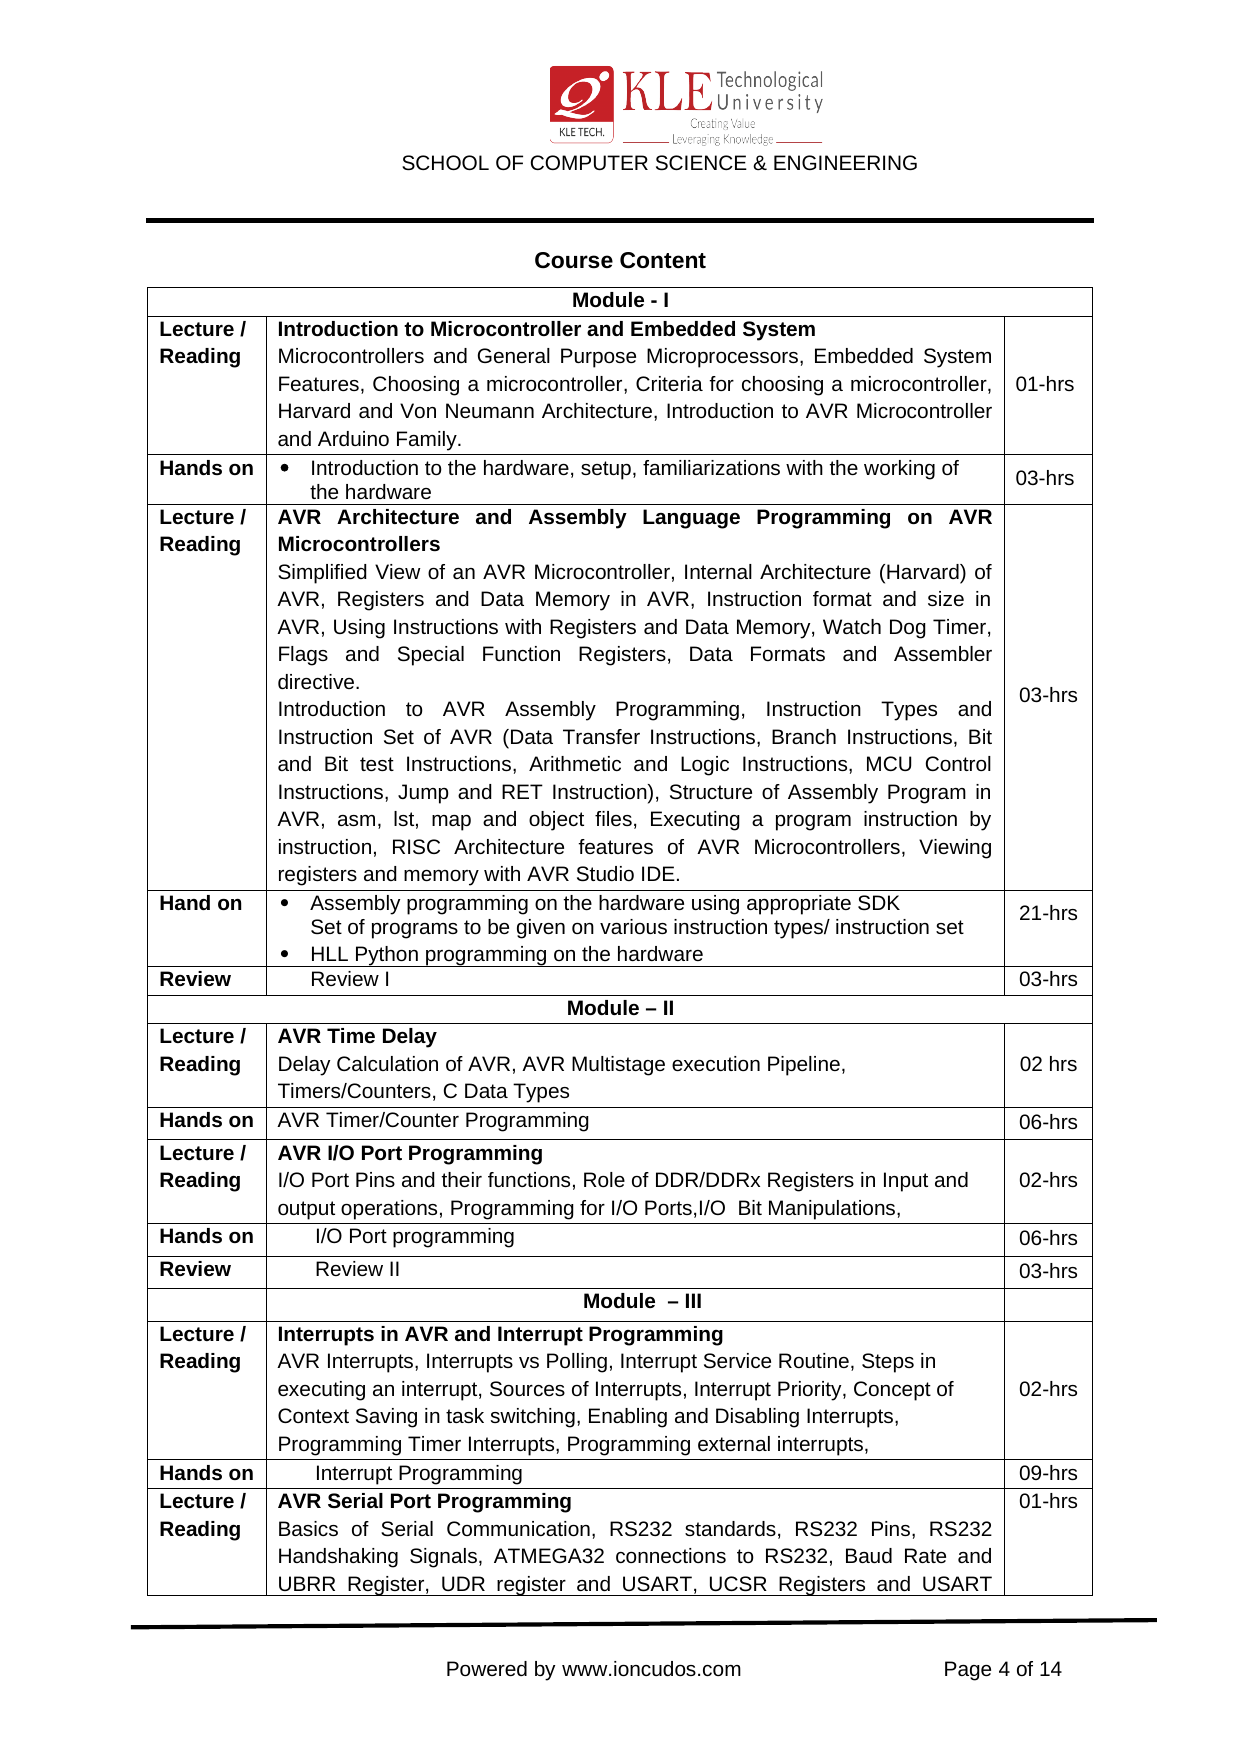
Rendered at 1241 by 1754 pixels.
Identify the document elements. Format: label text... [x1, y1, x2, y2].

table_cell Lecture /Reading [148, 1024, 266, 1107]
table_cell Lecture /Reading [148, 1489, 266, 1595]
table_cell Lecture /Reading [148, 505, 266, 889]
table_cell Hand on [148, 891, 266, 966]
table_cell Interrupts in AVR and Interrupt Programming AVR Interrupts, Interrupts vs Polling, Interrupt Service Routine, Steps in executing an interrupt, Sources of Interrupts, Interrupt Priority, Concept of Context Saving in task switching, Enabling and Disabling Interrupts, Programming Timer Interrupts, Programming external interrupts, [267, 1322, 1004, 1459]
table_cell I/O Port programming [267, 1224, 1004, 1256]
table_cell Hands on [148, 1224, 266, 1256]
table_cell [1005, 1289, 1092, 1321]
table_cell 03-hrs [1005, 455, 1092, 503]
table_cell AVR Time Delay Delay Calculation of AVR, AVR Multistage execution Pipeline, Timers/Counters, C Data Types [267, 1024, 1004, 1107]
table_cell Hands on [148, 1108, 266, 1139]
table_cell 06-hrs [1005, 1224, 1092, 1256]
table_cell [148, 1289, 266, 1321]
table_cell Hands on [148, 455, 266, 503]
table_cell Introduction to the hardware, setup, familiarizations with the working of the hardware [267, 455, 1004, 503]
table_cell Lecture /Reading [148, 1140, 266, 1223]
table_cell Review I [267, 967, 1004, 995]
table_cell Review [148, 967, 266, 995]
table_cell Review II [267, 1257, 1004, 1288]
table_cell 09-hrs [1005, 1460, 1092, 1488]
table_cell AVR I/O Port Programming I/O Port Pins and their functions, Role of DDR/DDRx Registers in Input and output operations, Programming for I/O Ports,I/O Bit Manipulations, [267, 1140, 1004, 1223]
table_cell Introduction to Microcontroller and Embedded System Microcontrollers and General Purpose Microprocessors, Embedded System Features, Choosing a microcontroller, Criteria for choosing a microcontroller, Harvard and Von Neumann Architecture, Introduction to AVR Microcontroller and Arduino Family. [267, 317, 1004, 454]
table_header Module - I [148, 288, 1092, 316]
text Course Content [148, 247, 1092, 273]
table_cell AVR Architecture and Assembly Language Programming on AVR Microcontrollers Simplified View of an AVR Microcontroller, Internal Architecture (Harvard) of AVR, Registers and Data Memory in AVR, Instruction format and size in AVR, Using Instructions with Registers and Data Memory, Watch Dog Timer, Flags and Special Function Registers, Data Formats and Assembler directive. Introduction to AVR Assembly Programming, Instruction Types and Instruction Set of AVR (Data Transfer Instructions, Branch Instructions, Bit and Bit test Instructions, Arithmetic and Logic Instructions, MCU Control Instructions, Jump and RET Instruction), Structure of Assembly Program in AVR, asm, lst, map and object files, Executing a program instruction by instruction, RISC Architecture features of AVR Microcontrollers, Viewing registers and memory with AVR Studio IDE. [267, 505, 1004, 889]
table_cell 06-hrs [1005, 1108, 1092, 1139]
table_cell 01-hrs [1005, 1489, 1092, 1595]
table_cell AVR Timer/Counter Programming [267, 1108, 1004, 1139]
table_cell 01-hrs [1005, 317, 1092, 454]
table_cell 02 hrs [1005, 1024, 1092, 1107]
table_cell 21-hrs [1005, 891, 1092, 966]
table_cell Module – II [148, 996, 1092, 1023]
table_cell Review [148, 1257, 266, 1288]
table_cell 03-hrs [1005, 967, 1092, 995]
table_cell Lecture /Reading [148, 317, 266, 454]
picture [550, 61, 826, 147]
table_cell Interrupt Programming [267, 1460, 1004, 1488]
table_cell Lecture /Reading [148, 1322, 266, 1459]
table_cell 02-hrs [1005, 1140, 1092, 1223]
table_cell 02-hrs [1005, 1322, 1092, 1459]
table_cell 03-hrs [1005, 505, 1092, 889]
table_cell Hands on [148, 1460, 266, 1488]
table_cell 03-hrs [1005, 1257, 1092, 1288]
table_cell Assembly programming on the hardware using appropriate SDK Set of programs to be given on various instruction types/ instruction set HLL Python programming on the hardware [267, 891, 1004, 966]
table_cell Module – III [267, 1289, 1004, 1321]
